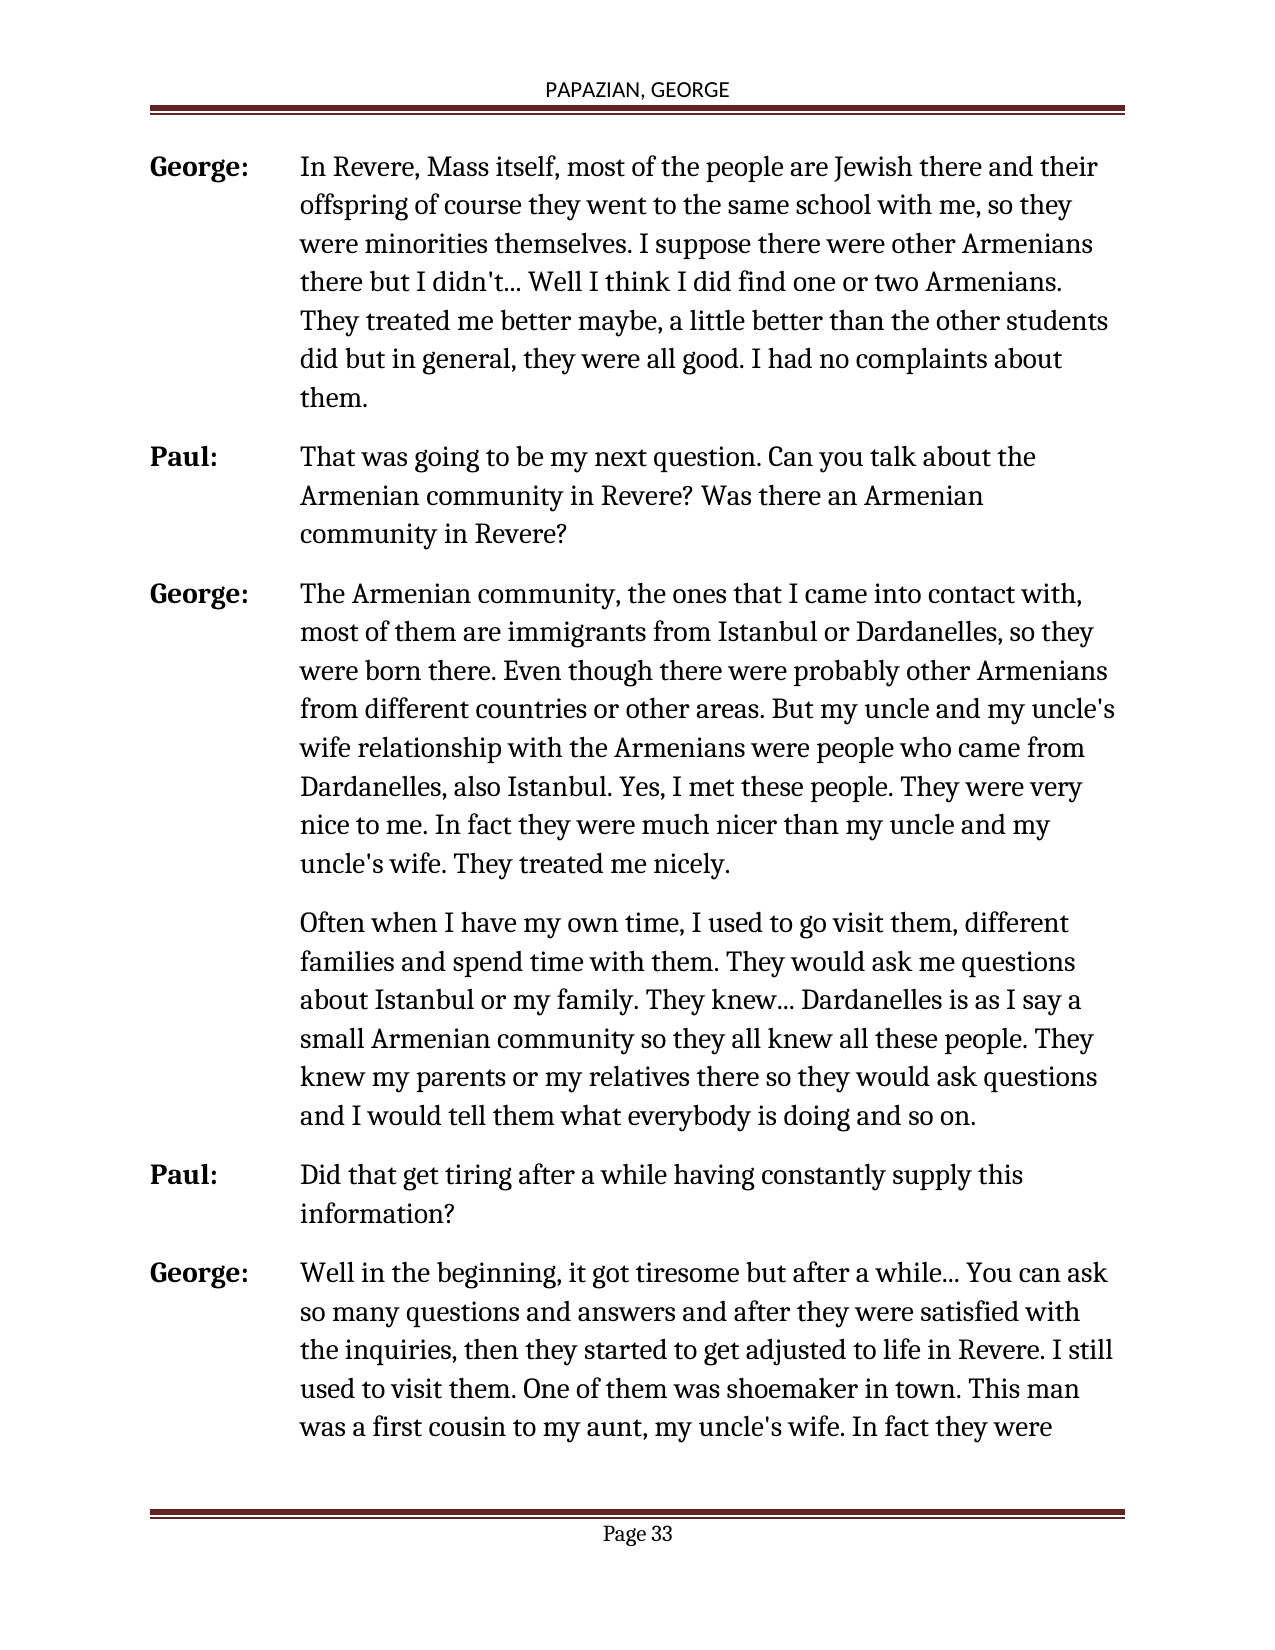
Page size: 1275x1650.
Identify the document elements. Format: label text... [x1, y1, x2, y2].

text George: In Revere, Mass itself, most of the people are Jewish there and their offspring of course they went to the same school with me, so they were minorities themselves. I suppose there were other Armenians there but I didn't... Well I think I did find one or two Armenians. They treated me better maybe, a little better than the other students did but in general, they were all good. I had no complaints about them. [150, 150, 1125, 415]
text George: The Armenian community, the ones that I came into contact with, most of them are immigrants from Istanbul or Dardanelles, so they were born there. Even though there were probably other Armenians from different countries or other areas. But my uncle and my uncle's wife relationship with the Armenians were people who came from Dardanelles, also Istanbul. Yes, I met these people. They were very nice to me. In fact they were much nicer than my uncle and my uncle's wife. They treated me nicely. [150, 577, 1125, 880]
text Paul: That was going to be my next question. Can you talk about the Armenian community in Revere? Was there an Armenian community in Revere? [150, 441, 1125, 551]
text Often when I have my own time, I used to go visit them, different families and spend time with them. They would ask me questions about Istanbul or my family. They knew... Dardanelles is as I say a small Armenian community so they all knew all these people. They knew my parents or my relatives there so they would ask questions and I would tell them what everybody is doing and so on. [300, 906, 1125, 1132]
text Paul: Did that get tiring after a while having constantly supply this information? [150, 1158, 1125, 1230]
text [150, 1256, 1125, 1444]
